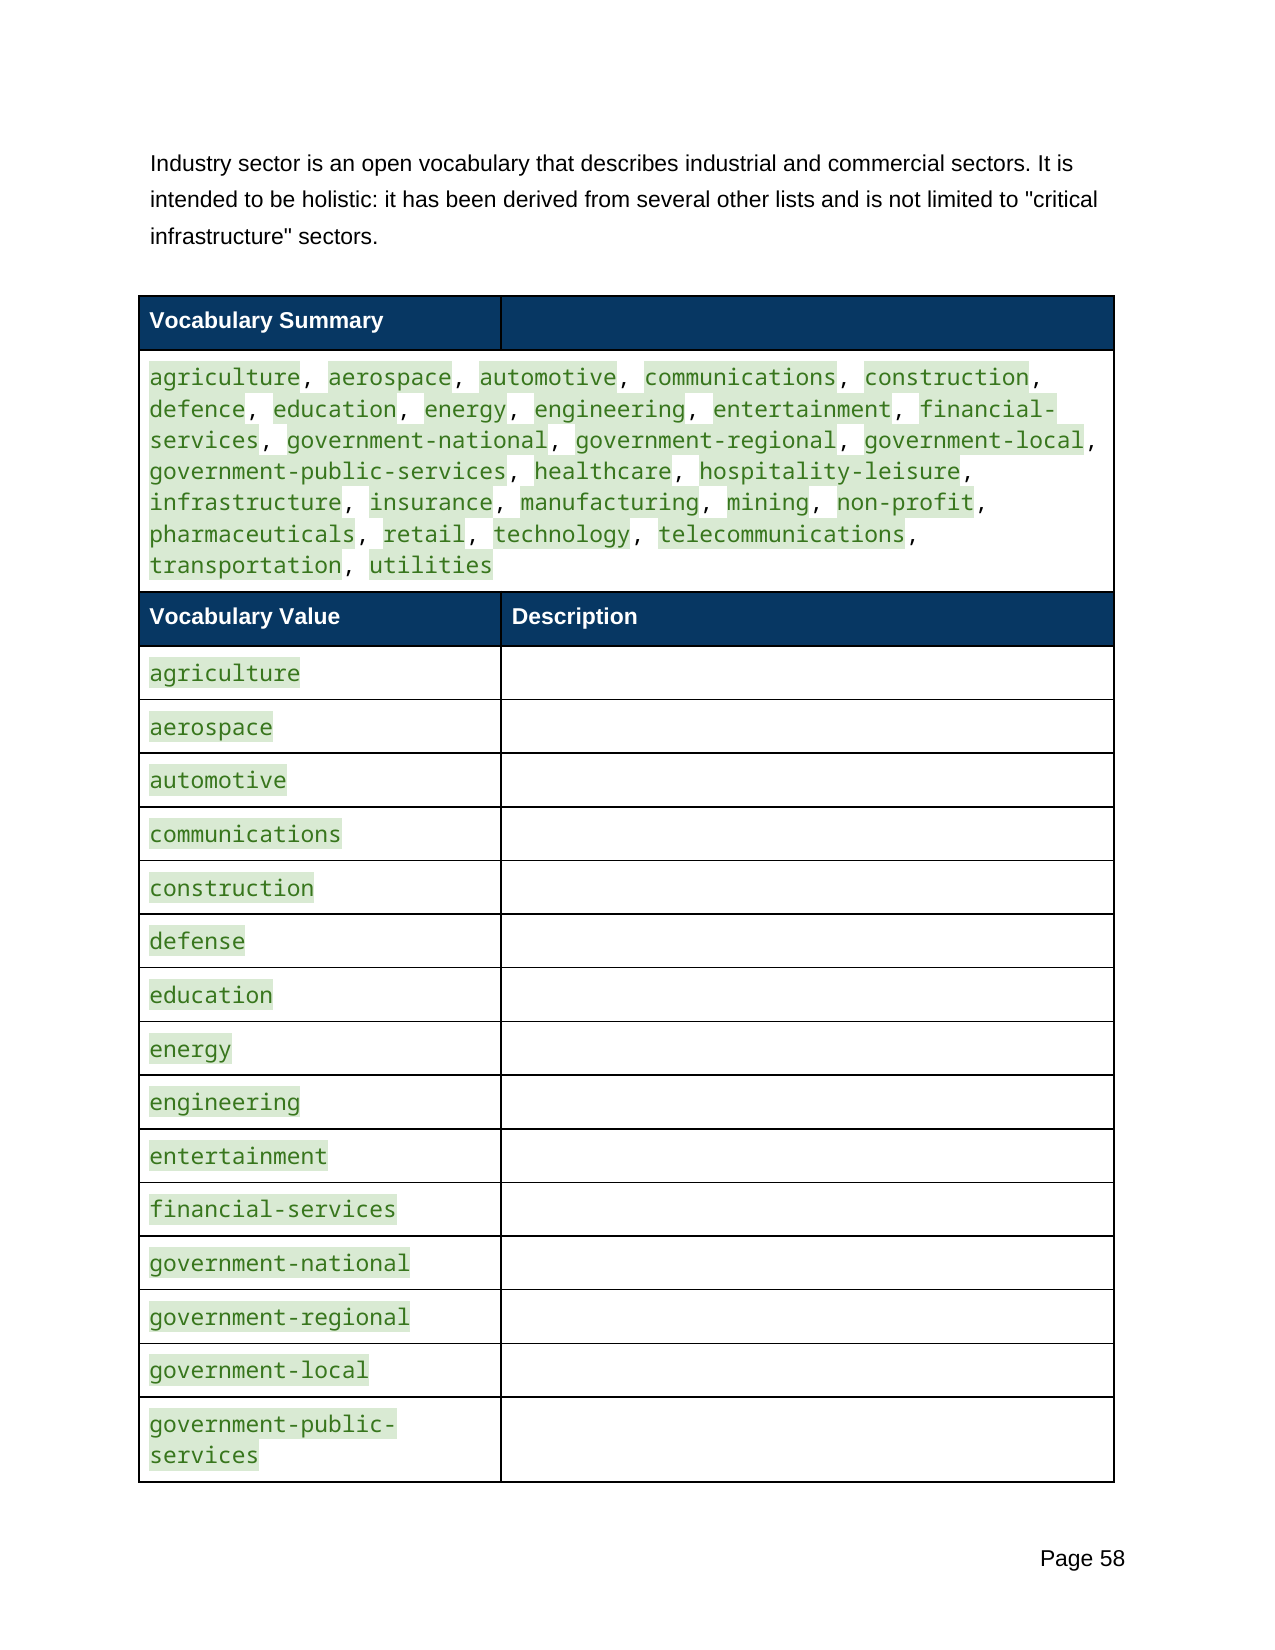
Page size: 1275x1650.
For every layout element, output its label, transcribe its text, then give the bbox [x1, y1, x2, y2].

table_cell Description [502, 593, 1113, 645]
table_cell energy [140, 1022, 500, 1074]
table_cell [502, 915, 1113, 967]
table_cell defense [140, 915, 500, 967]
table_cell [502, 1022, 1113, 1074]
table_cell government-public-services [140, 1398, 500, 1481]
table_cell entertainment [140, 1130, 500, 1181]
table_header [502, 297, 1113, 349]
table_cell government-local [140, 1344, 500, 1396]
table_cell [502, 1398, 1113, 1481]
table_cell aerospace [140, 700, 500, 752]
table_cell automotive [140, 754, 500, 806]
table_cell [502, 700, 1113, 752]
table_cell government-national [140, 1237, 500, 1289]
table_header Vocabulary Summary [140, 297, 500, 349]
table_cell [502, 861, 1113, 913]
table_cell [502, 1076, 1113, 1128]
table_cell [502, 1237, 1113, 1289]
table_cell [502, 1344, 1113, 1396]
table_cell Vocabulary Value [140, 593, 500, 645]
table_cell [502, 1290, 1113, 1342]
table_cell [502, 968, 1113, 1021]
table_cell agriculture [140, 647, 500, 699]
table_cell [502, 754, 1113, 806]
table_cell [502, 808, 1113, 859]
table_cell government-regional [140, 1290, 500, 1342]
table_cell [502, 647, 1113, 699]
table_cell [502, 1183, 1113, 1235]
text Industry sector is an open vocabulary that describes industrial and commercial sectors. It is intended to be holistic: it has been derived from several other lists and is not limited to "critical infrastructure" sectors. [150, 150, 1125, 249]
table_cell agriculture, aerospace, automotive, communications, construction, defence, education, energy, engineering, entertainment, financial-services, government-national, government-regional, government-local, government-public-services, healthcare, hospitality-leisure, infrastructure, insurance, manufacturing, mining, non-profit, pharmaceuticals, retail, technology, telecommunications, transportation, utilities [140, 351, 1113, 591]
table_cell financial-services [140, 1183, 500, 1235]
table_cell education [140, 968, 500, 1021]
table_cell [502, 1130, 1113, 1181]
table_cell construction [140, 861, 500, 913]
table_cell engineering [140, 1076, 500, 1128]
table_cell communications [140, 808, 500, 859]
